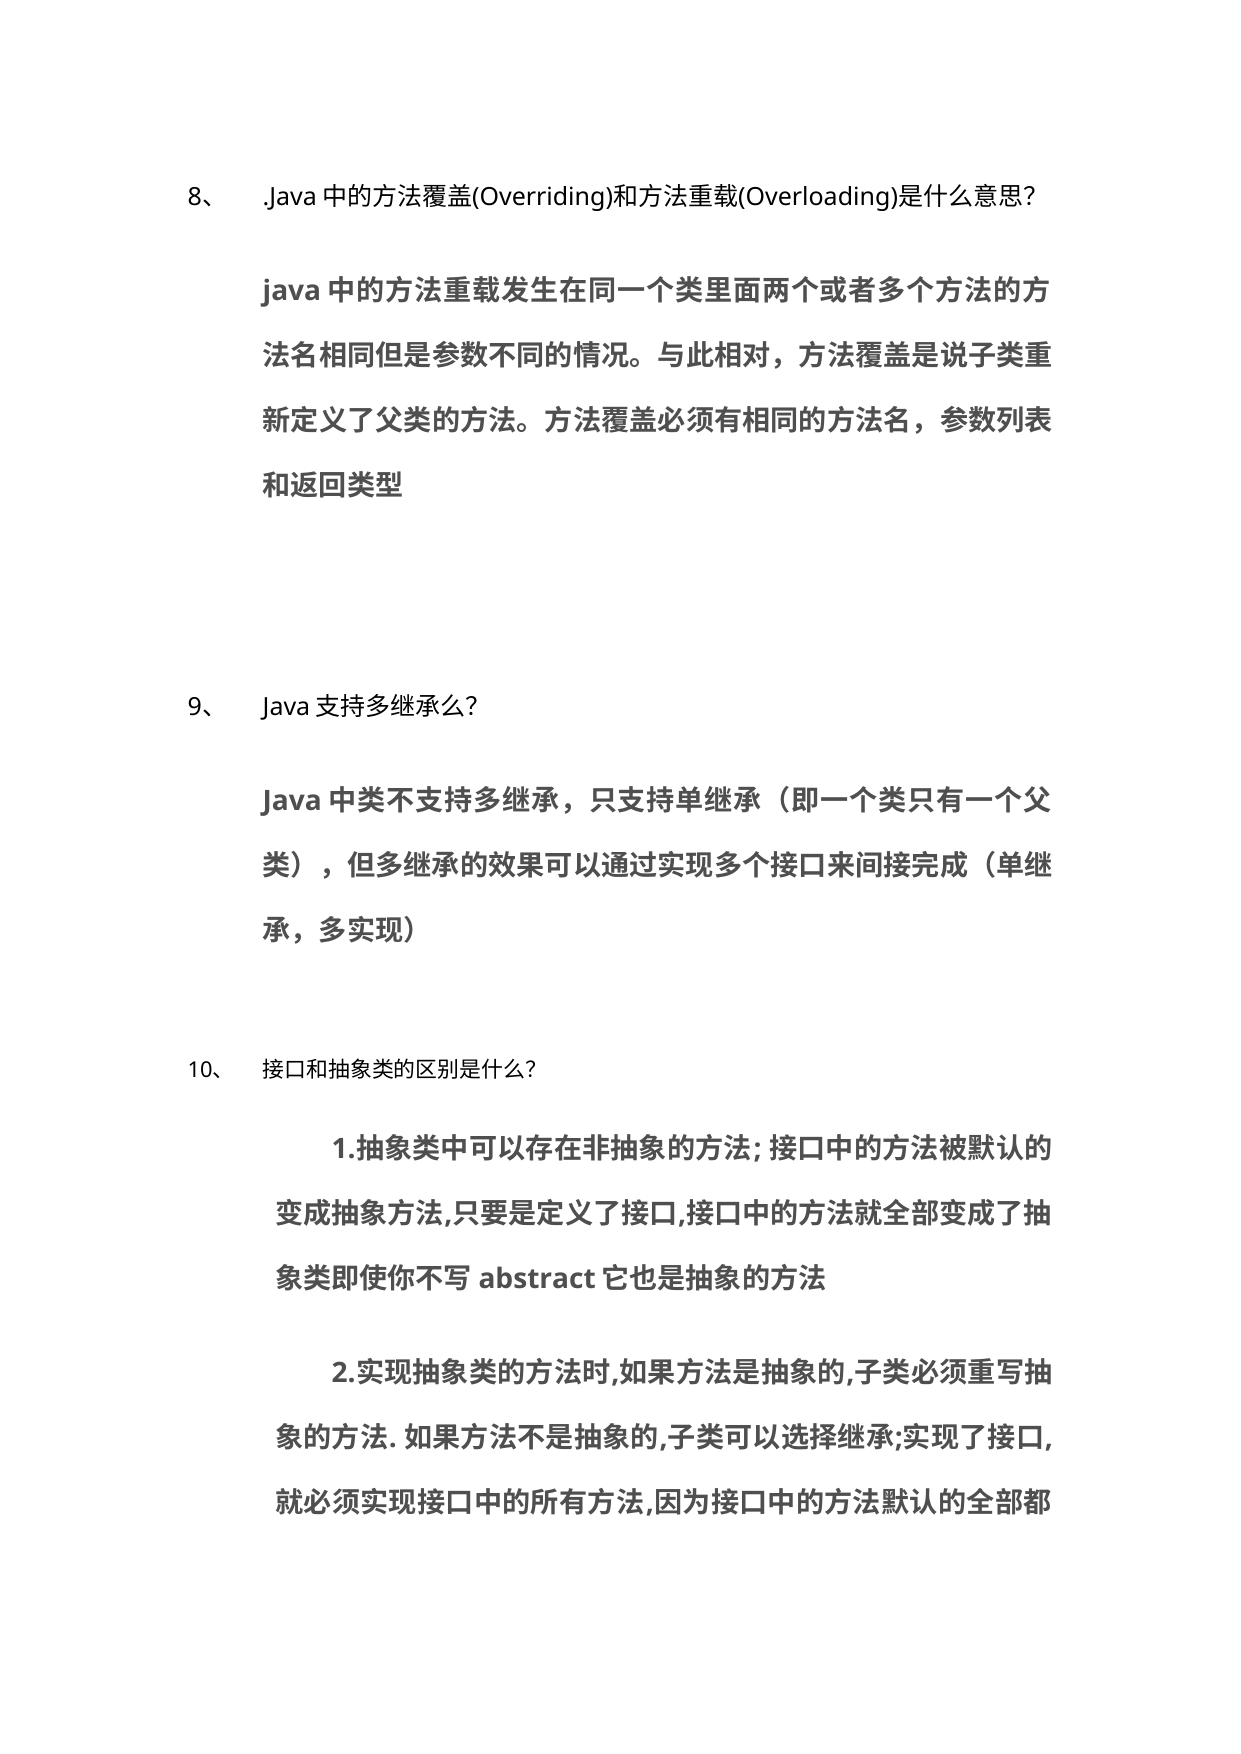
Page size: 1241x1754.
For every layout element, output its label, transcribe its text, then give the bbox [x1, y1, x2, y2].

list java中的方法重载发生在同一个类里面两个或者多个方法的方法名相同但是参数不同的情况。与此相对，方法覆盖是说子类重新定义了父类的方法。方法覆盖必须有相同的方法名，参数列表和返回类型 [262, 256, 1053, 516]
list .Java中的方法覆盖(Overriding)和方法重载(Overloading)是什么意思？ [187, 162, 1053, 227]
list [275, 1338, 1053, 1533]
list Java支持多继承么？ [187, 672, 1053, 737]
list Java中类不支持多继承，只支持单继承（即一个类只有一个父类），但多继承的效果可以通过实现多个接口来间接完成（单继承，多实现） [262, 766, 1053, 961]
list 接口和抽象类的区别是什么？ [187, 1052, 1053, 1084]
list 1.抽象类中可以存在非抽象的方法; 接口中的方法被默认的变成抽象方法,只要是定义了接口,接口中的方法就全部变成了抽象类即使你不写 abstract它也是抽象的方法 [275, 1114, 1053, 1309]
